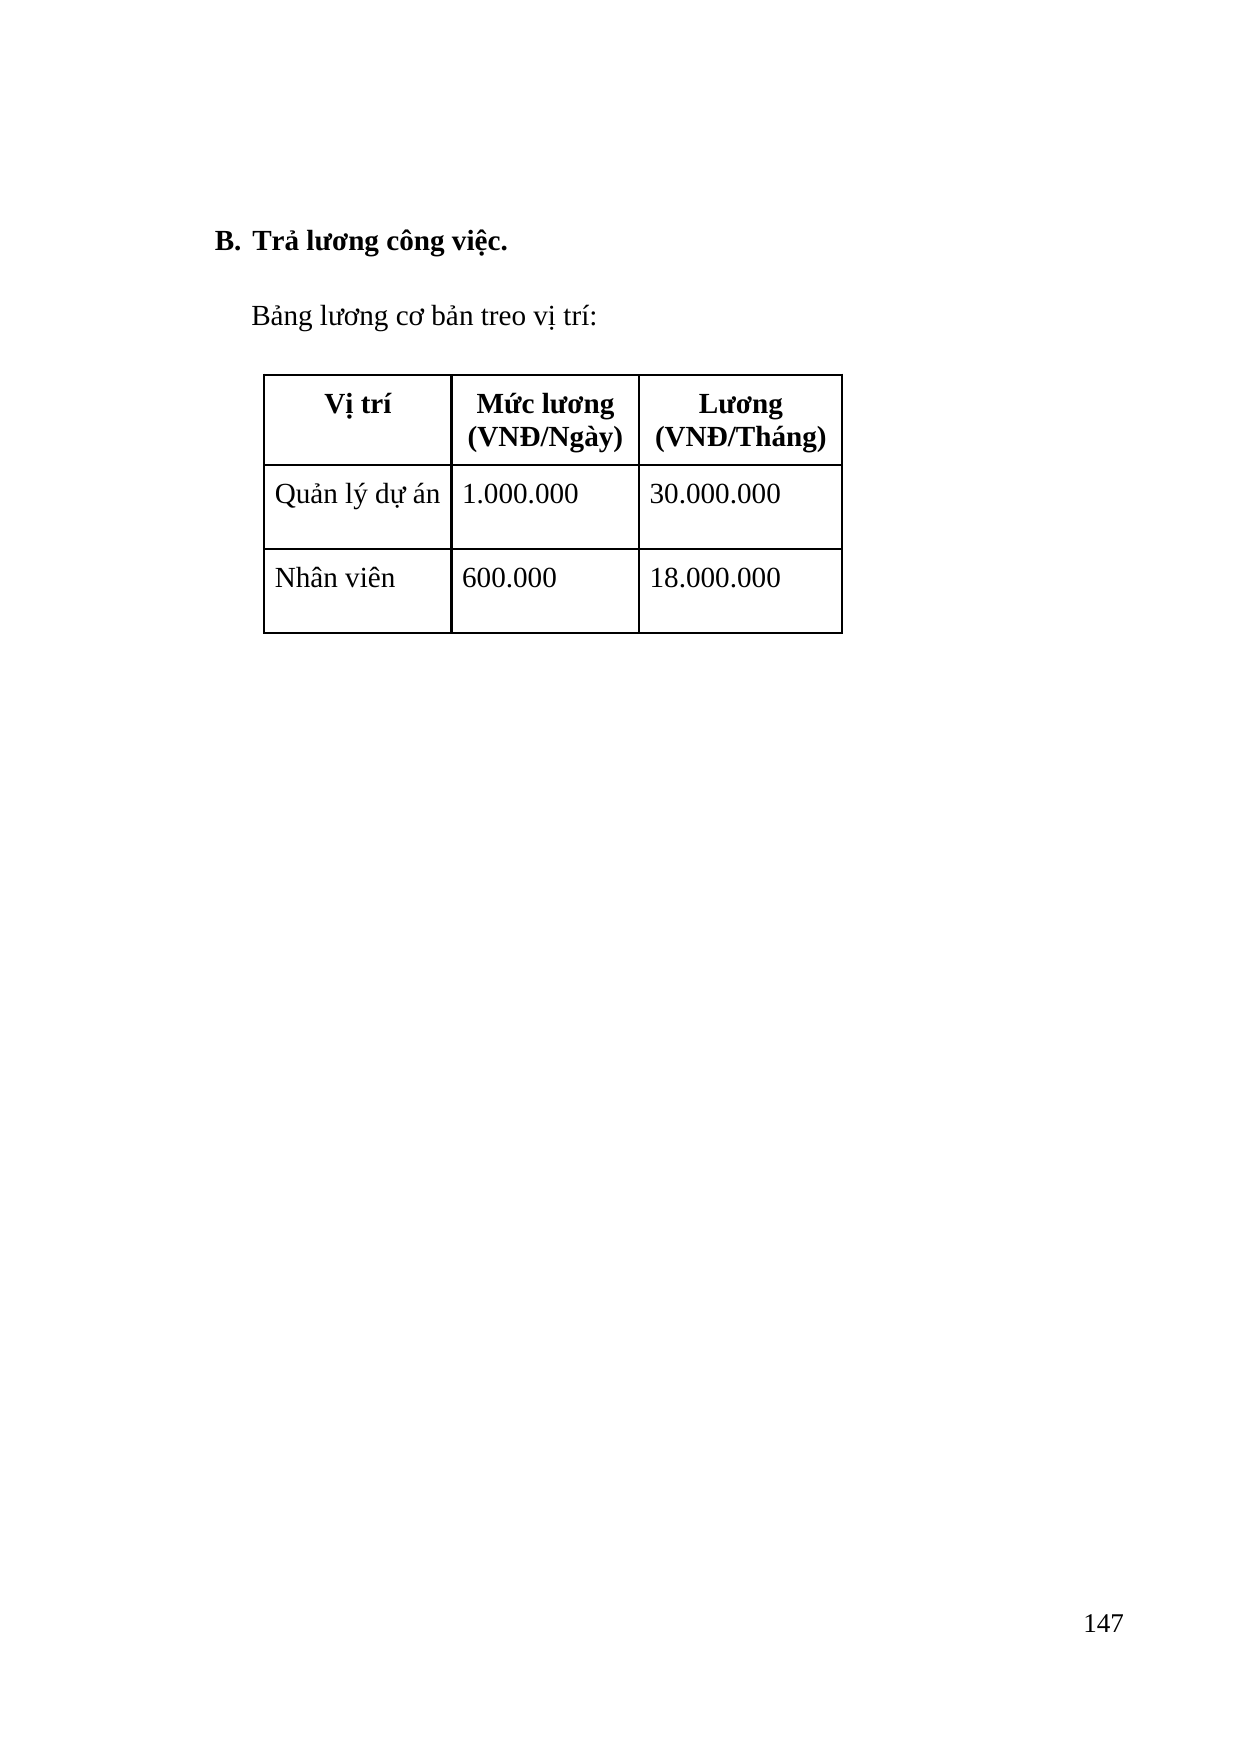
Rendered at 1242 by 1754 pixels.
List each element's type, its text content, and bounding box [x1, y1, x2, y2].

table_cell 30.000.000 [640, 466, 841, 548]
table_header Vị trí [265, 376, 450, 463]
table_cell 1.000.000 [453, 466, 638, 548]
table_header Mức lương (VNĐ/Ngày) [453, 376, 638, 463]
table_cell Quản lý dự án [265, 466, 450, 548]
table_cell 600.000 [453, 550, 638, 632]
table_cell Nhân viên [265, 550, 450, 632]
text Bảng lương cơ bản treo vị trí: [251, 298, 1124, 332]
table_cell 18.000.000 [640, 550, 841, 632]
list Trả lương công việc. [214, 223, 1124, 256]
table_header Lương (VNĐ/Tháng) [640, 376, 841, 463]
